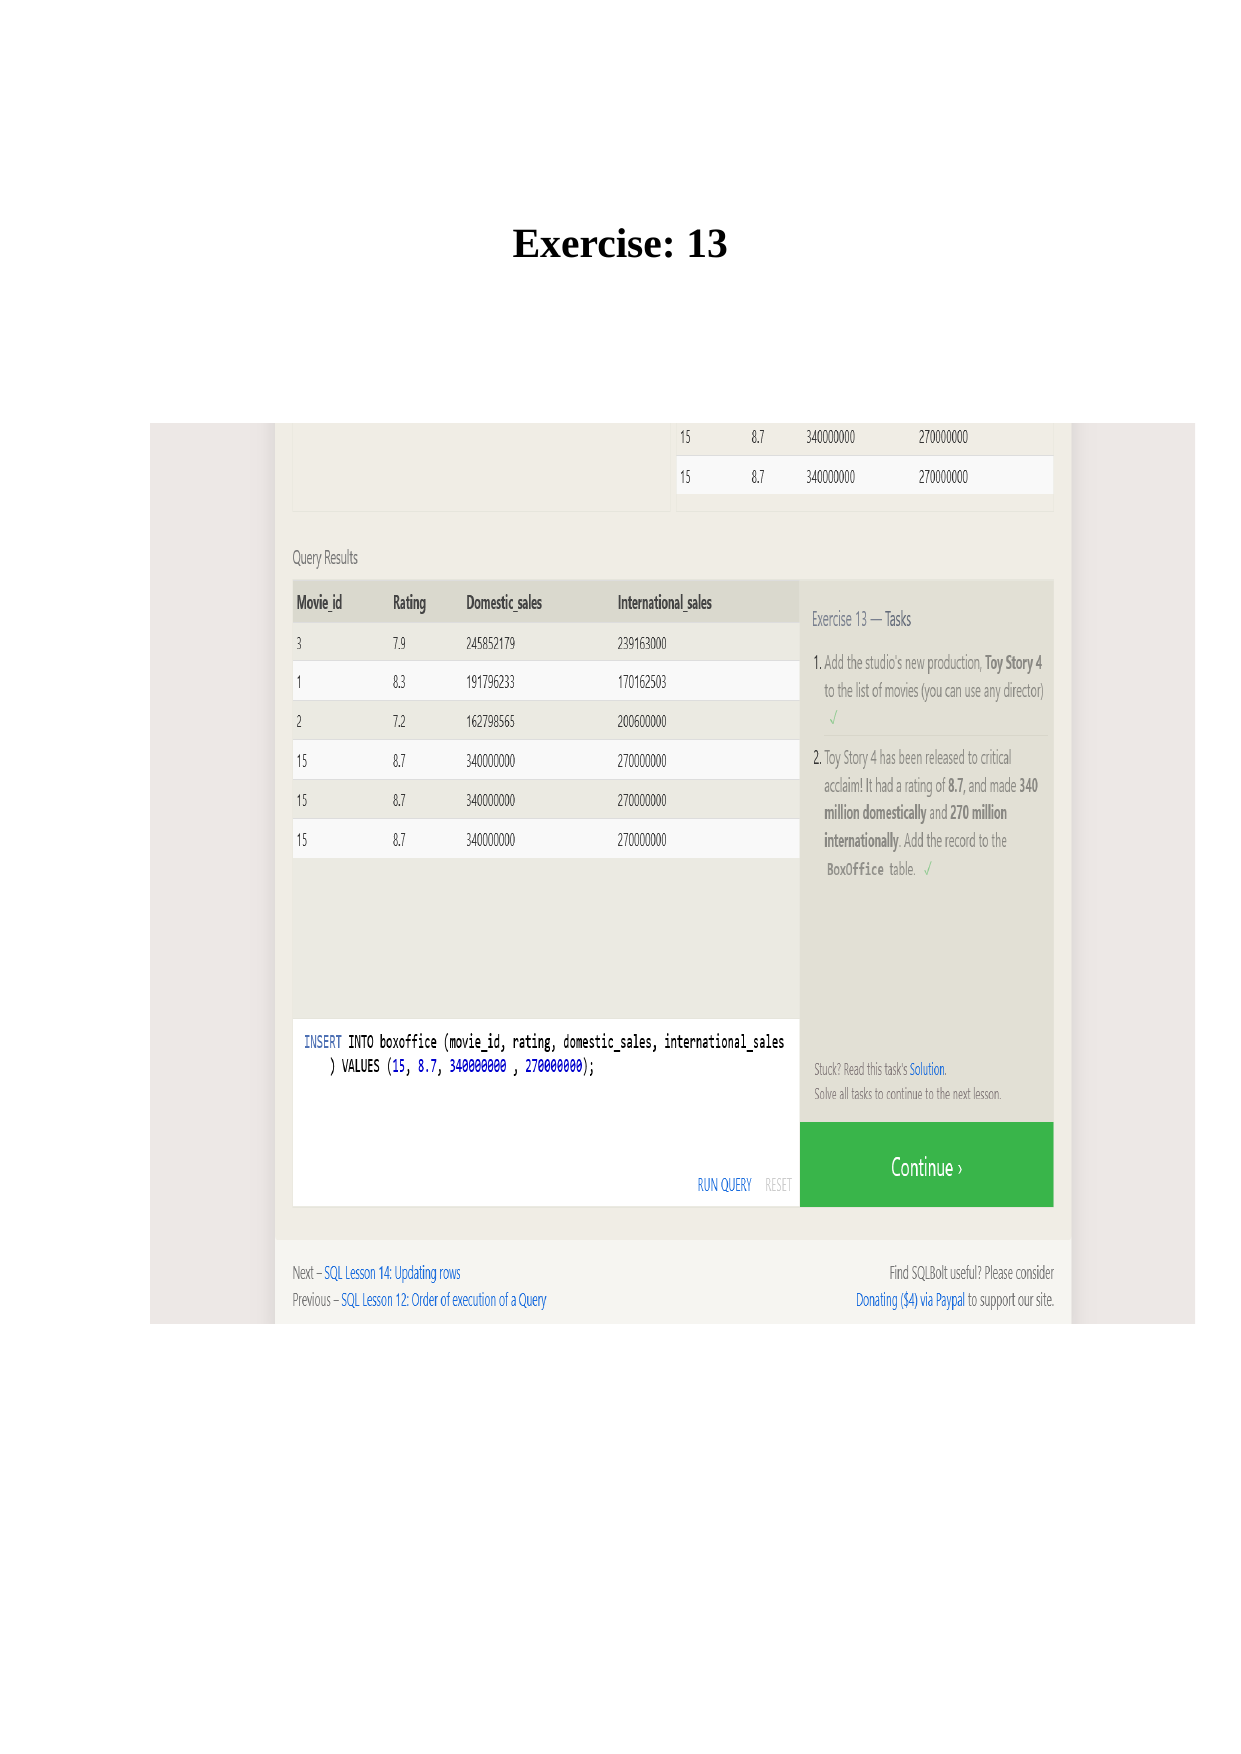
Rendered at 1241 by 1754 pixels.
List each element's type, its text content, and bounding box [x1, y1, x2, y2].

text Exercise: 13 [150, 218, 1090, 266]
picture [150, 423, 1196, 1324]
